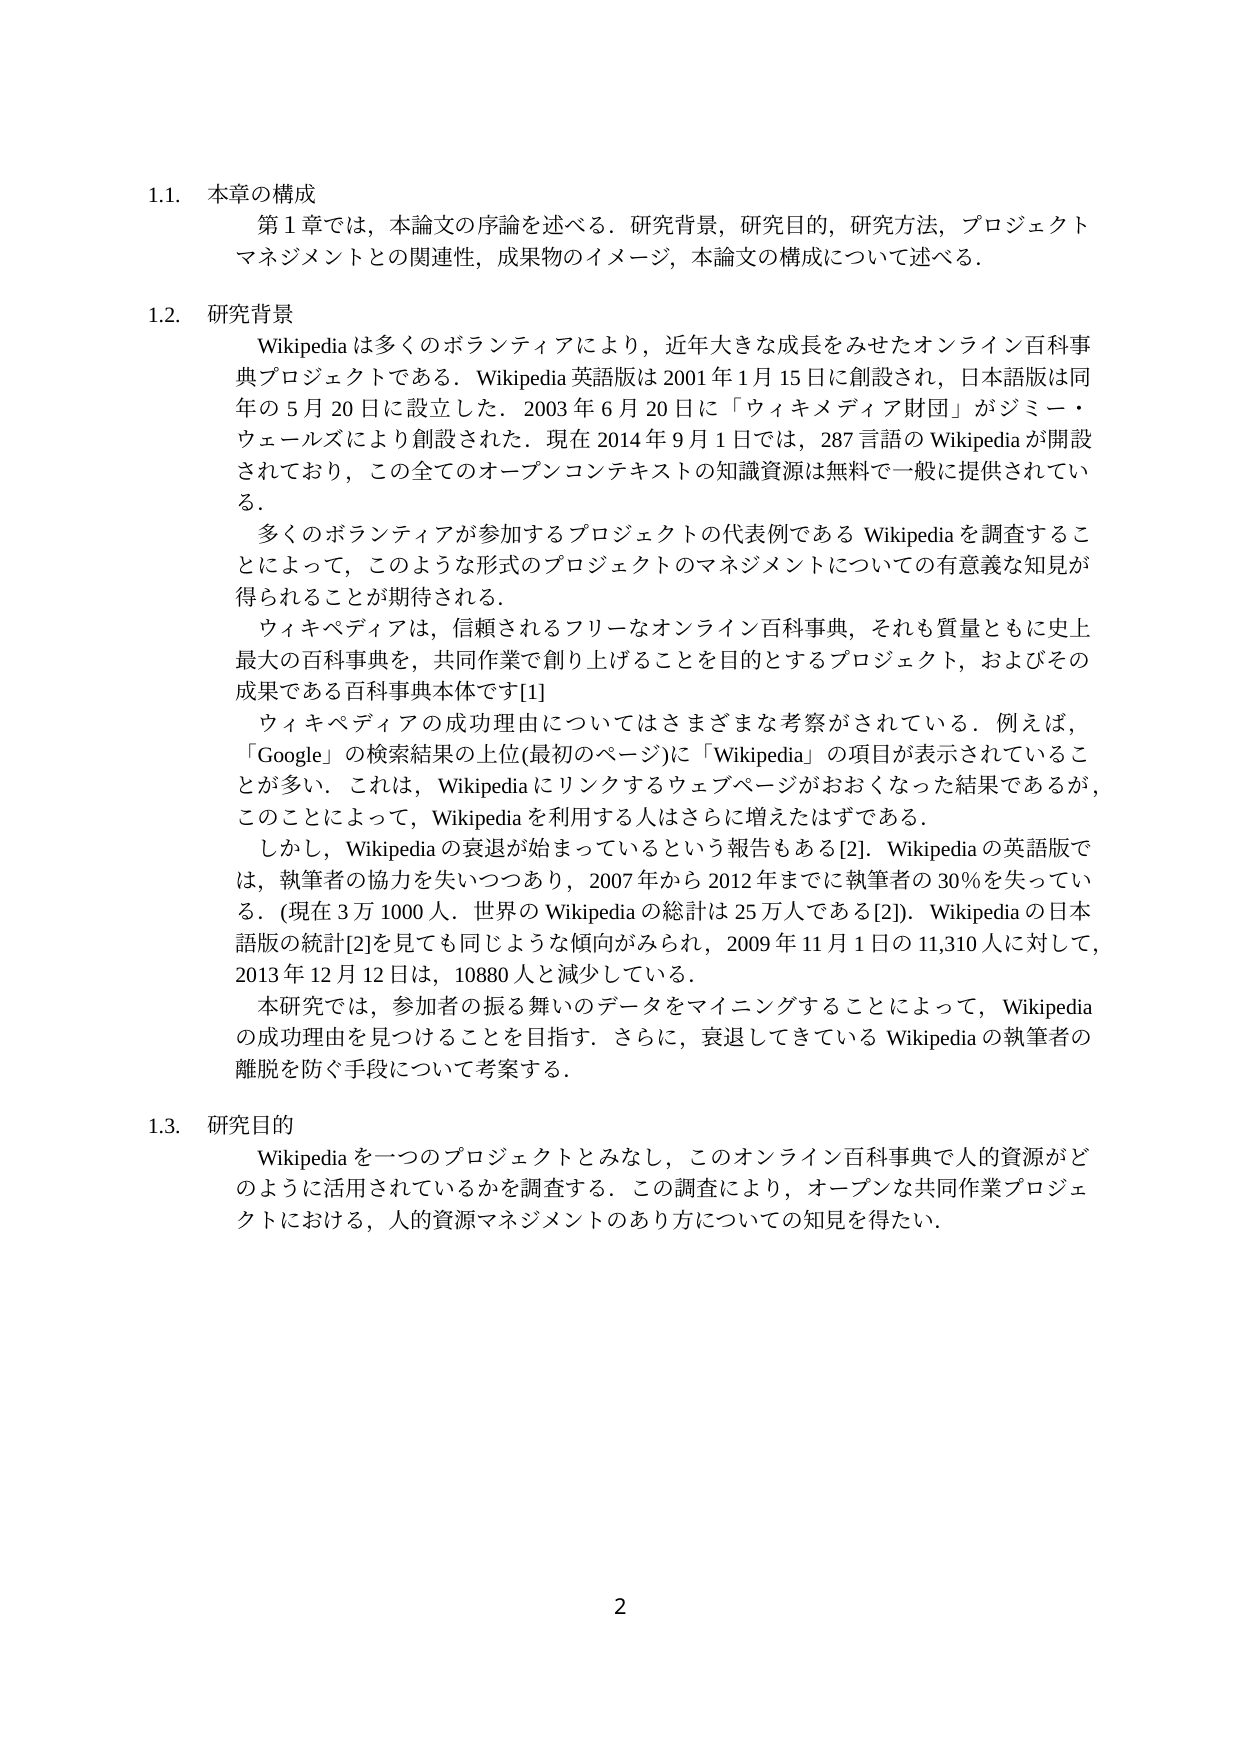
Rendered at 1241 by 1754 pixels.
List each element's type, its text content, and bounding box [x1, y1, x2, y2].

text 多くのボランティアが参加するプロジェクトの代表例であるWikipediaを調査することによって，このような形式のプロジェクトのマネジメントについての有意義な知見が得られることが期待される． [235, 517, 1092, 611]
text 第１章では，本論文の序論を述べる．研究背景，研究目的，研究方法，プロジェクトマネジメントとの関連性，成果物のイメージ，本論文の構成について述べる． [235, 209, 1092, 272]
text しかし，Wikipediaの衰退が始まっているという報告もある[2]．Wikipediaの英語版では，執筆者の協力を失いつつあり，2007年から2012年までに執筆者の30％を失っている．(現在3万1000人．世界のWikipediaの総計は25万人である[2])．Wikipediaの日本語版の統計[2]を見ても同じような傾向がみられ，2009年11月1日の11,310人に対して，2013年12月12日は，10880人と減少している． [235, 832, 1092, 989]
list 研究目的 [148, 1108, 1092, 1140]
text 本研究では，参加者の振る舞いのデータをマイニングすることによって，Wikipediaの成功理由を見つけることを目指す．さらに，衰退してきているWikipediaの執筆者の離脱を防ぐ手段について考案する． [235, 989, 1092, 1083]
text ウィキペディアの成功理由についてはさまざまな考察がされている．例えば，「Google」の検索結果の上位(最初のページ)に「Wikipedia」の項目が表示されていることが多い．これは，Wikipediaにリンクするウェブページがおおくなった結果であるが，このことによって，Wikipediaを利用する人はさらに増えたはずである． [235, 706, 1092, 832]
list 研究背景 [148, 297, 1092, 328]
list 本章の構成 [148, 177, 1092, 209]
text ウィキペディアは，信頼されるフリーなオンライン百科事典，それも質量ともに史上最大の百科事典を，共同作業で創り上げることを目的とするプロジェクト，およびその成果である百科事典本体です[1] [235, 611, 1092, 706]
text Wikipediaを一つのプロジェクトとみなし，このオンライン百科事典で人的資源がどのように活用されているかを調査する．この調査により，オープンな共同作業プロジェクトにおける，人的資源マネジメントのあり方についての知見を得たい． [235, 1140, 1092, 1234]
text Wikipediaは多くのボランティアにより，近年大きな成長をみせたオンライン百科事典プロジェクトである．Wikipedia英語版は2001年1月15日に創設され，日本語版は同年の5月20日に設立した．2003年6月20日に「ウィキメディア財団」がジミー・ウェールズにより創設された．現在2014年9月1日では，287言語のWikipediaが開設されており，この全てのオープンコンテキストの知識資源は無料で一般に提供されている． [235, 328, 1092, 517]
